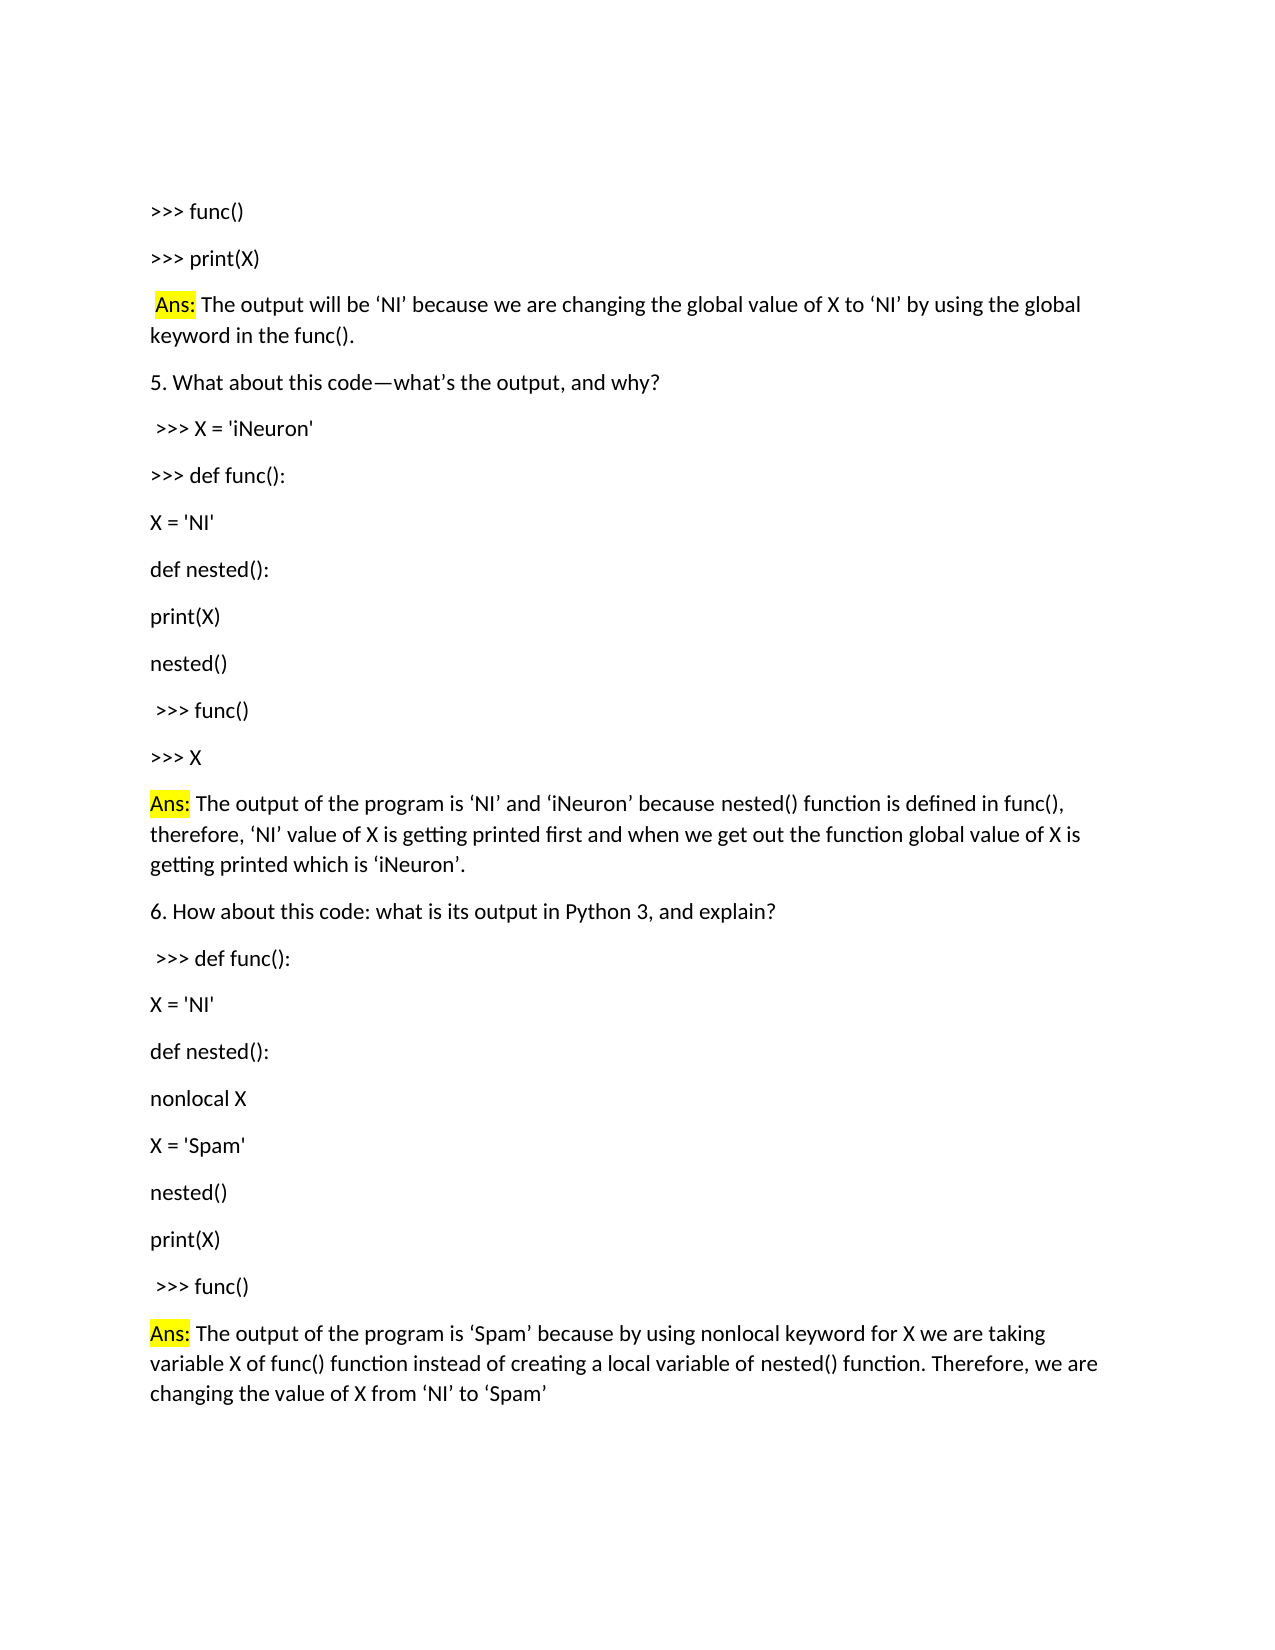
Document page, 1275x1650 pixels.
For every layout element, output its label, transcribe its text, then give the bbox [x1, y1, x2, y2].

text Ans: The output of the program is ‘NI’ and ‘iNeuron’ because nested() function is defined in func(), therefore, ‘NI’ value of X is getting printed first and when we get out the function global value of X is getting printed which is ‘iNeuron’. [150, 789, 1125, 878]
text 6. How about this code: what is its output in Python 3, and explain? [150, 897, 1125, 925]
text Ans: The output of the program is ‘Spam’ because by using nonlocal keyword for X we are taking variable X of func() function instead of creating a local variable of nested() function. Therefore, we are changing the value of X from ‘NI’ to ‘Spam’ [150, 1319, 1125, 1407]
text >>> print(X) [150, 244, 1125, 272]
text nested() [150, 649, 1125, 677]
text X = 'NI' [150, 508, 1125, 536]
text def nested(): [150, 1037, 1125, 1066]
text Ans: The output will be ‘NI’ because we are changing the global value of X to ‘NI’ by using the global keyword in the func(). [150, 291, 1125, 349]
text def nested(): [150, 555, 1125, 583]
text X = 'Spam' [150, 1131, 1125, 1159]
text X = 'NI' [150, 991, 1125, 1019]
text print(X) [150, 1225, 1125, 1253]
text >>> def func(): [150, 461, 1125, 489]
text nonlocal X [150, 1084, 1125, 1112]
text >>> X [150, 743, 1125, 771]
text >>> X = 'iNeuron' [150, 414, 1125, 443]
text >>> func() [150, 1272, 1125, 1300]
text 5. What about this code—what’s the output, and why? [150, 368, 1125, 396]
text >>> func() [150, 197, 1125, 225]
text print(X) [150, 602, 1125, 630]
text >>> func() [150, 696, 1125, 724]
text nested() [150, 1178, 1125, 1206]
text >>> def func(): [150, 944, 1125, 972]
